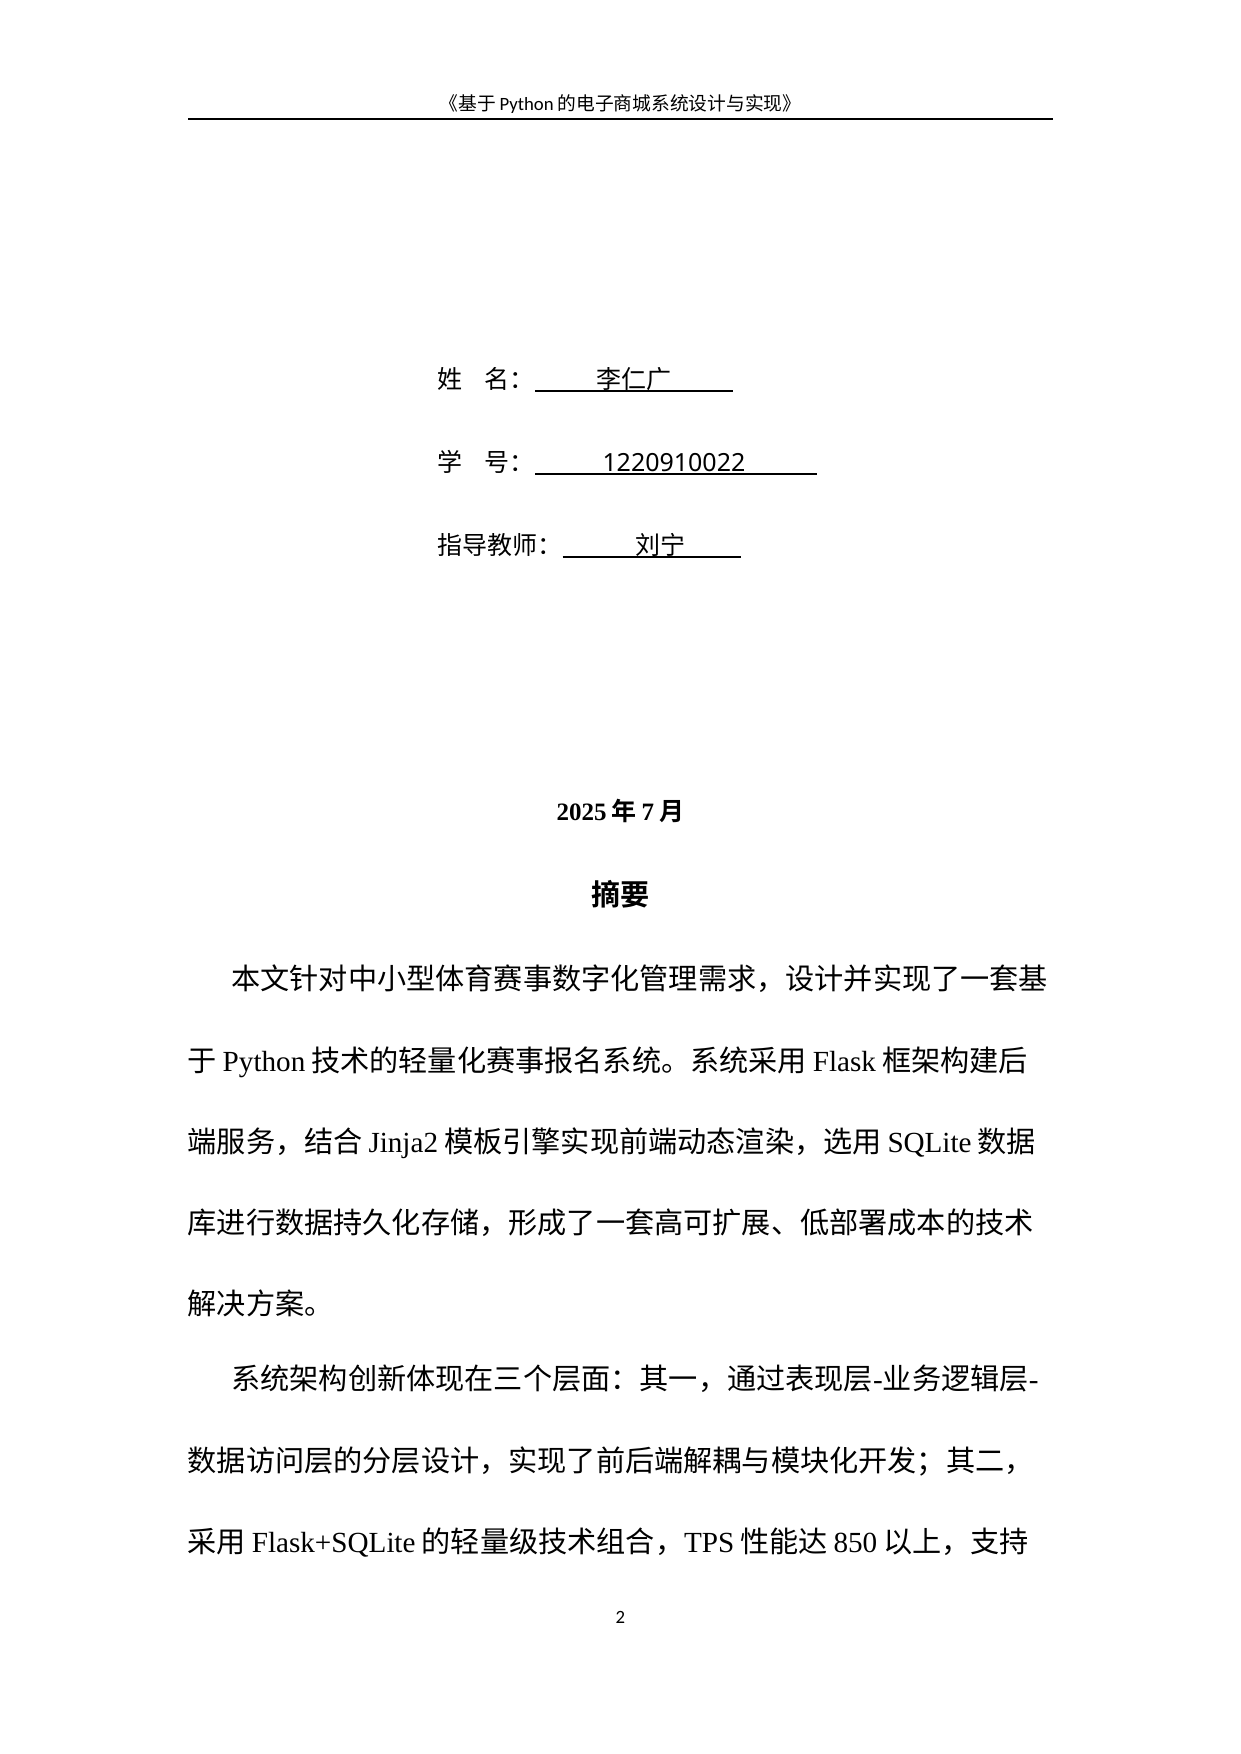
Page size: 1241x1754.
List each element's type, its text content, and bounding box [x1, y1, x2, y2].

text 2025年7月 [220, 777, 1020, 842]
text 姓 名： 李仁广 [187, 345, 1020, 410]
text 本文针对中小型体育赛事数字化管理需求，设计并实现了一套基于Python技术的轻量化赛事报名系统。系统采用Flask框架构建后端服务，结合Jinja2模板引擎实现前端动态渲染，选用SQLite数据库进行数据持久化存储，形成了一套高可扩展、低部署成本的技术解决方案。 [187, 946, 1053, 1336]
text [187, 1346, 1053, 1573]
text 指导教师： 刘宁 [187, 511, 1020, 576]
text 学 号： 1220910022 [187, 428, 1020, 493]
text 摘要 [187, 860, 1053, 925]
